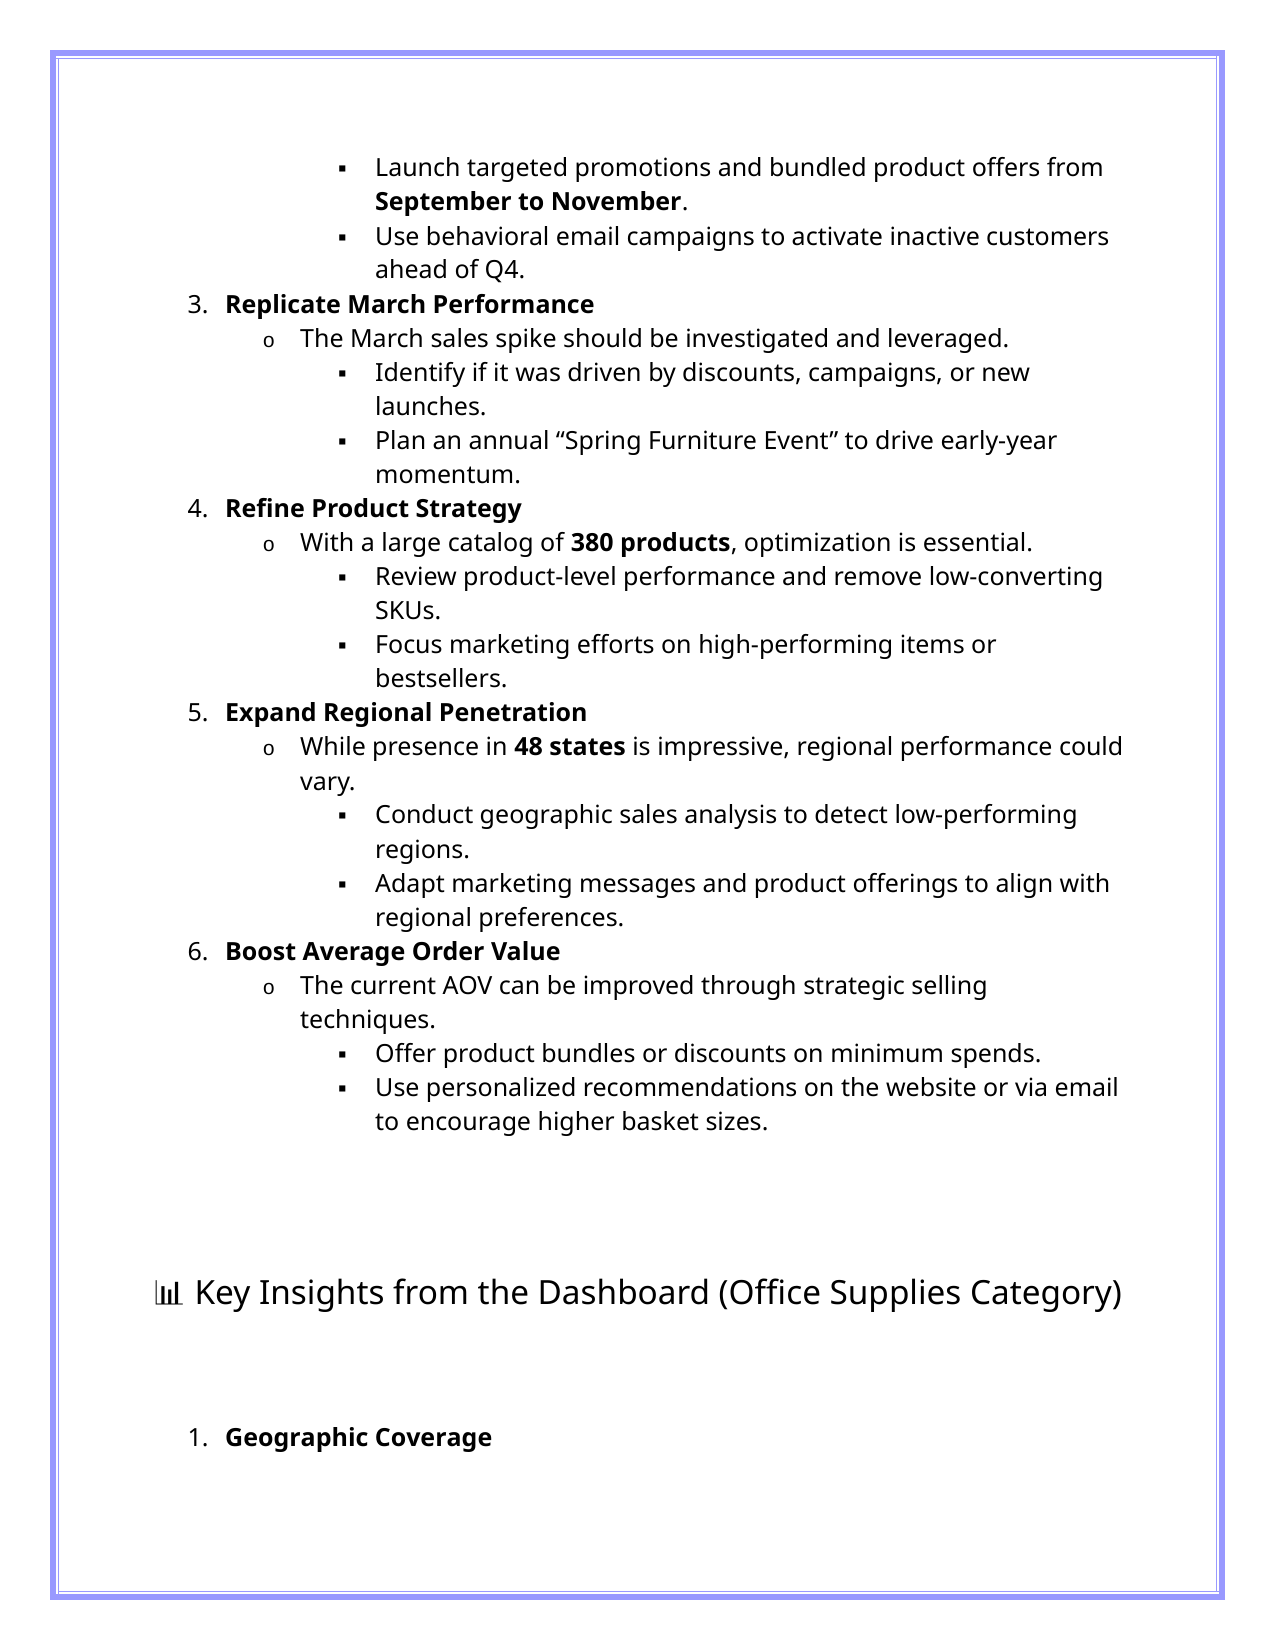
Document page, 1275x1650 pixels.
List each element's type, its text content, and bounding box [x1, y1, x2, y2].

list Plan an annual “Spring Furniture Event” to drive early-year momentum. [337, 422, 1125, 491]
list Review product-level performance and remove low-converting SKUs. [337, 559, 1125, 627]
list Identify if it was driven by discounts, campaigns, or new launches. [337, 354, 1125, 422]
text 📊 Key Insights from the Dashboard (Office Supplies Category) [150, 1269, 1125, 1314]
list Refine Product Strategy [187, 491, 1125, 525]
list Adapt marketing messages and product offerings to align with regional preferences. [337, 865, 1125, 933]
list Expand Regional Penetration [187, 695, 1125, 729]
list The March sales spike should be investigated and leveraged. [262, 320, 1125, 354]
list Launch targeted promotions and bundled product offers from September to November. [337, 150, 1125, 218]
list With a large catalog of 380 products, optimization is essential. [262, 525, 1125, 559]
list Boost Average Order Value [187, 933, 1125, 967]
list Offer product bundles or discounts on minimum spends. [337, 1036, 1125, 1070]
list Replicate March Performance [187, 286, 1125, 320]
list Focus marketing efforts on high-performing items or bestsellers. [337, 627, 1125, 695]
list While presence in 48 states is impressive, regional performance could vary. [262, 729, 1125, 797]
list Use behavioral email campaigns to activate inactive customers ahead of Q4. [337, 218, 1125, 286]
list Conduct geographic sales analysis to detect low-performing regions. [337, 797, 1125, 865]
list Use personalized recommendations on the website or via email to encourage higher basket sizes. [337, 1070, 1125, 1138]
list The current AOV can be improved through strategic selling techniques. [262, 967, 1125, 1036]
list Geographic Coverage [187, 1419, 1125, 1453]
